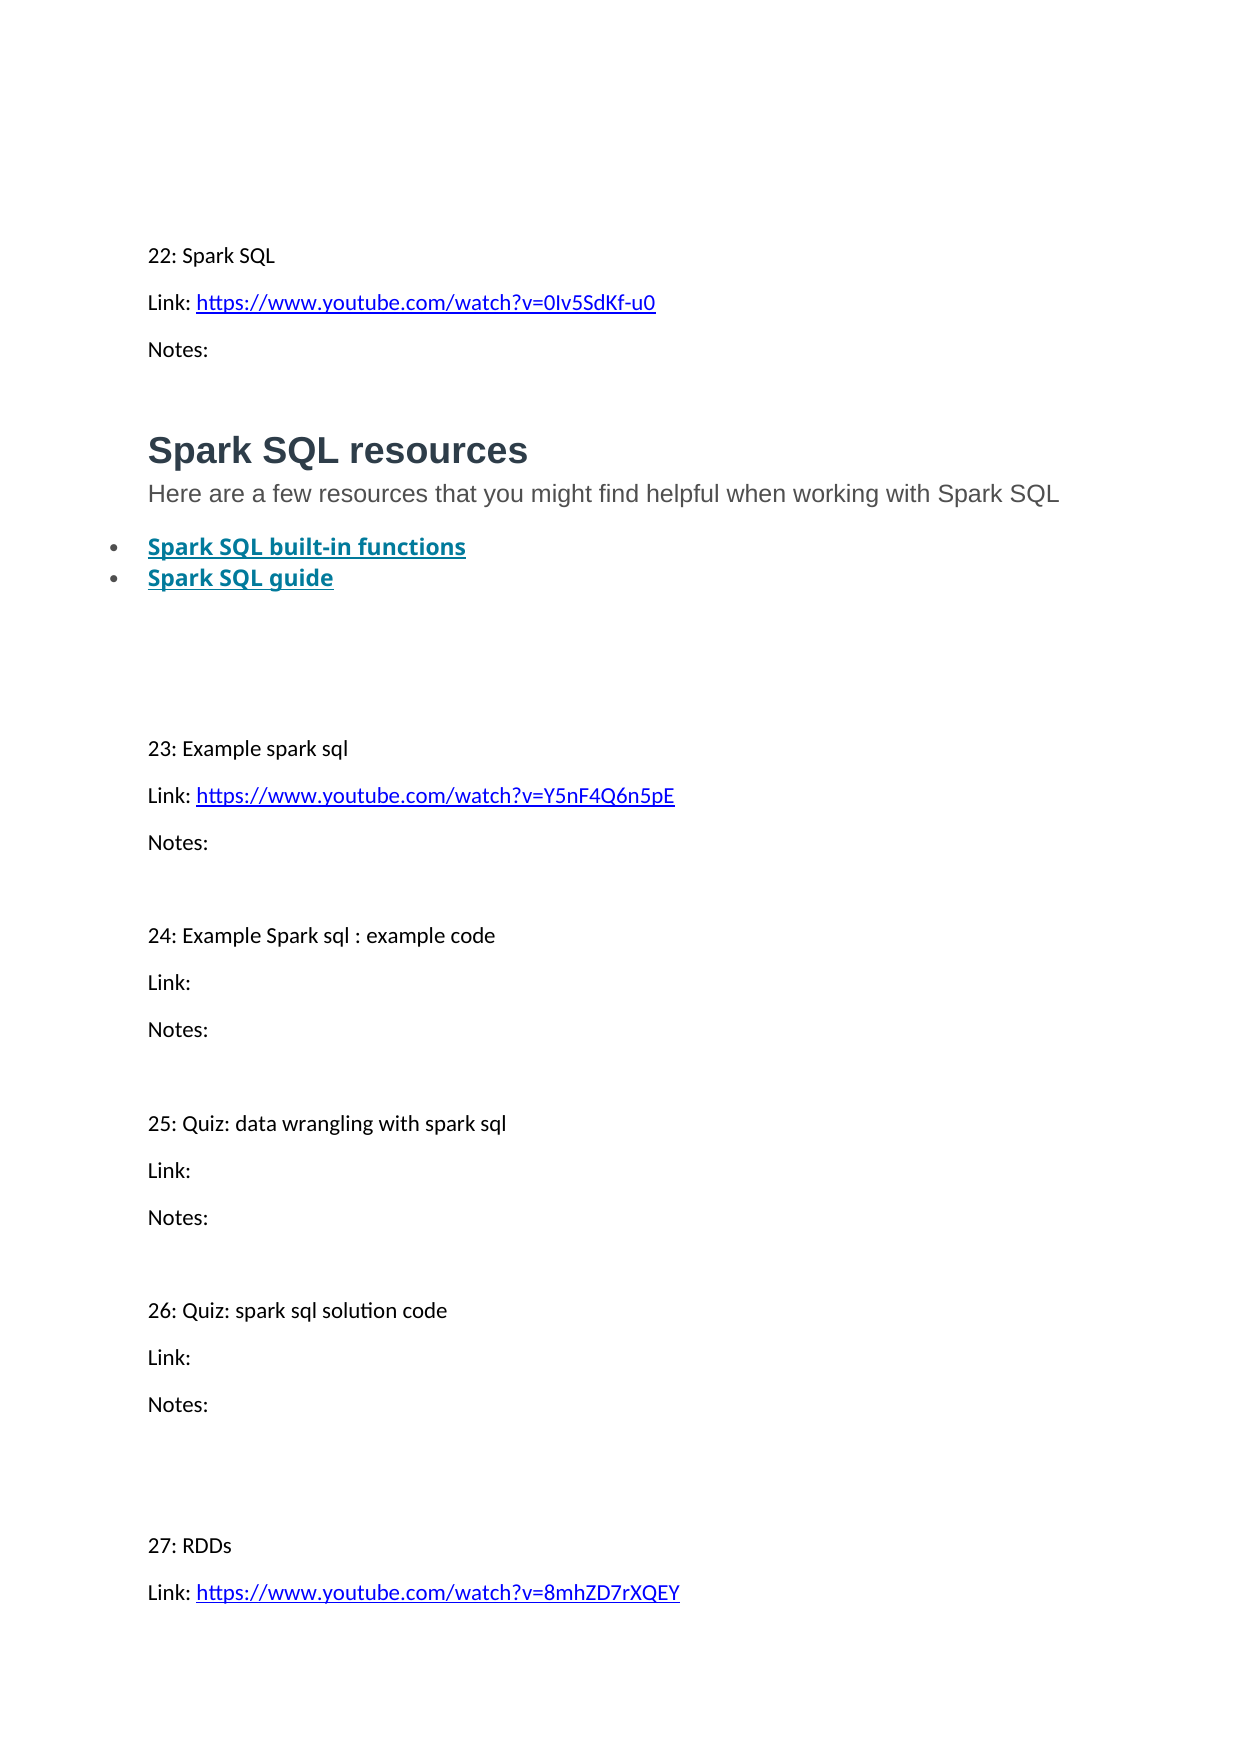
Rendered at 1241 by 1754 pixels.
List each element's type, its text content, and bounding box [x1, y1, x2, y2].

text Notes: [148, 335, 1093, 363]
list Spark SQL guide [110, 562, 1093, 593]
text Notes: [148, 828, 1093, 856]
text 27: RDDs [148, 1531, 1093, 1559]
text Link: [148, 1343, 1093, 1371]
subtitle Spark SQL resources [148, 428, 1093, 471]
text Link: [148, 968, 1093, 996]
text 24: Example Spark sql : example code [148, 922, 1093, 949]
text Notes: [148, 1390, 1093, 1418]
text 23: Example spark sql [148, 734, 1093, 762]
text 22: Spark SQL [148, 241, 1093, 269]
text 26: Quiz: spark sql solution code [148, 1297, 1093, 1324]
text Link: https://www.youtube.com/watch?v=0Iv5SdKf-u0 [148, 288, 1093, 316]
text Notes: [148, 1203, 1093, 1231]
text Here are a few resources that you might find helpful when working with Spark SQL [148, 479, 1093, 507]
text Notes: [148, 1015, 1093, 1043]
text 25: Quiz: data wrangling with spark sql [148, 1109, 1093, 1137]
text Link: https://www.youtube.com/watch?v=8mhZD7rXQEY [148, 1578, 1093, 1606]
text Link: https://www.youtube.com/watch?v=Y5nF4Q6n5pE [148, 781, 1093, 809]
text Link: [148, 1156, 1093, 1184]
list Spark SQL built-in functions [110, 531, 1093, 562]
